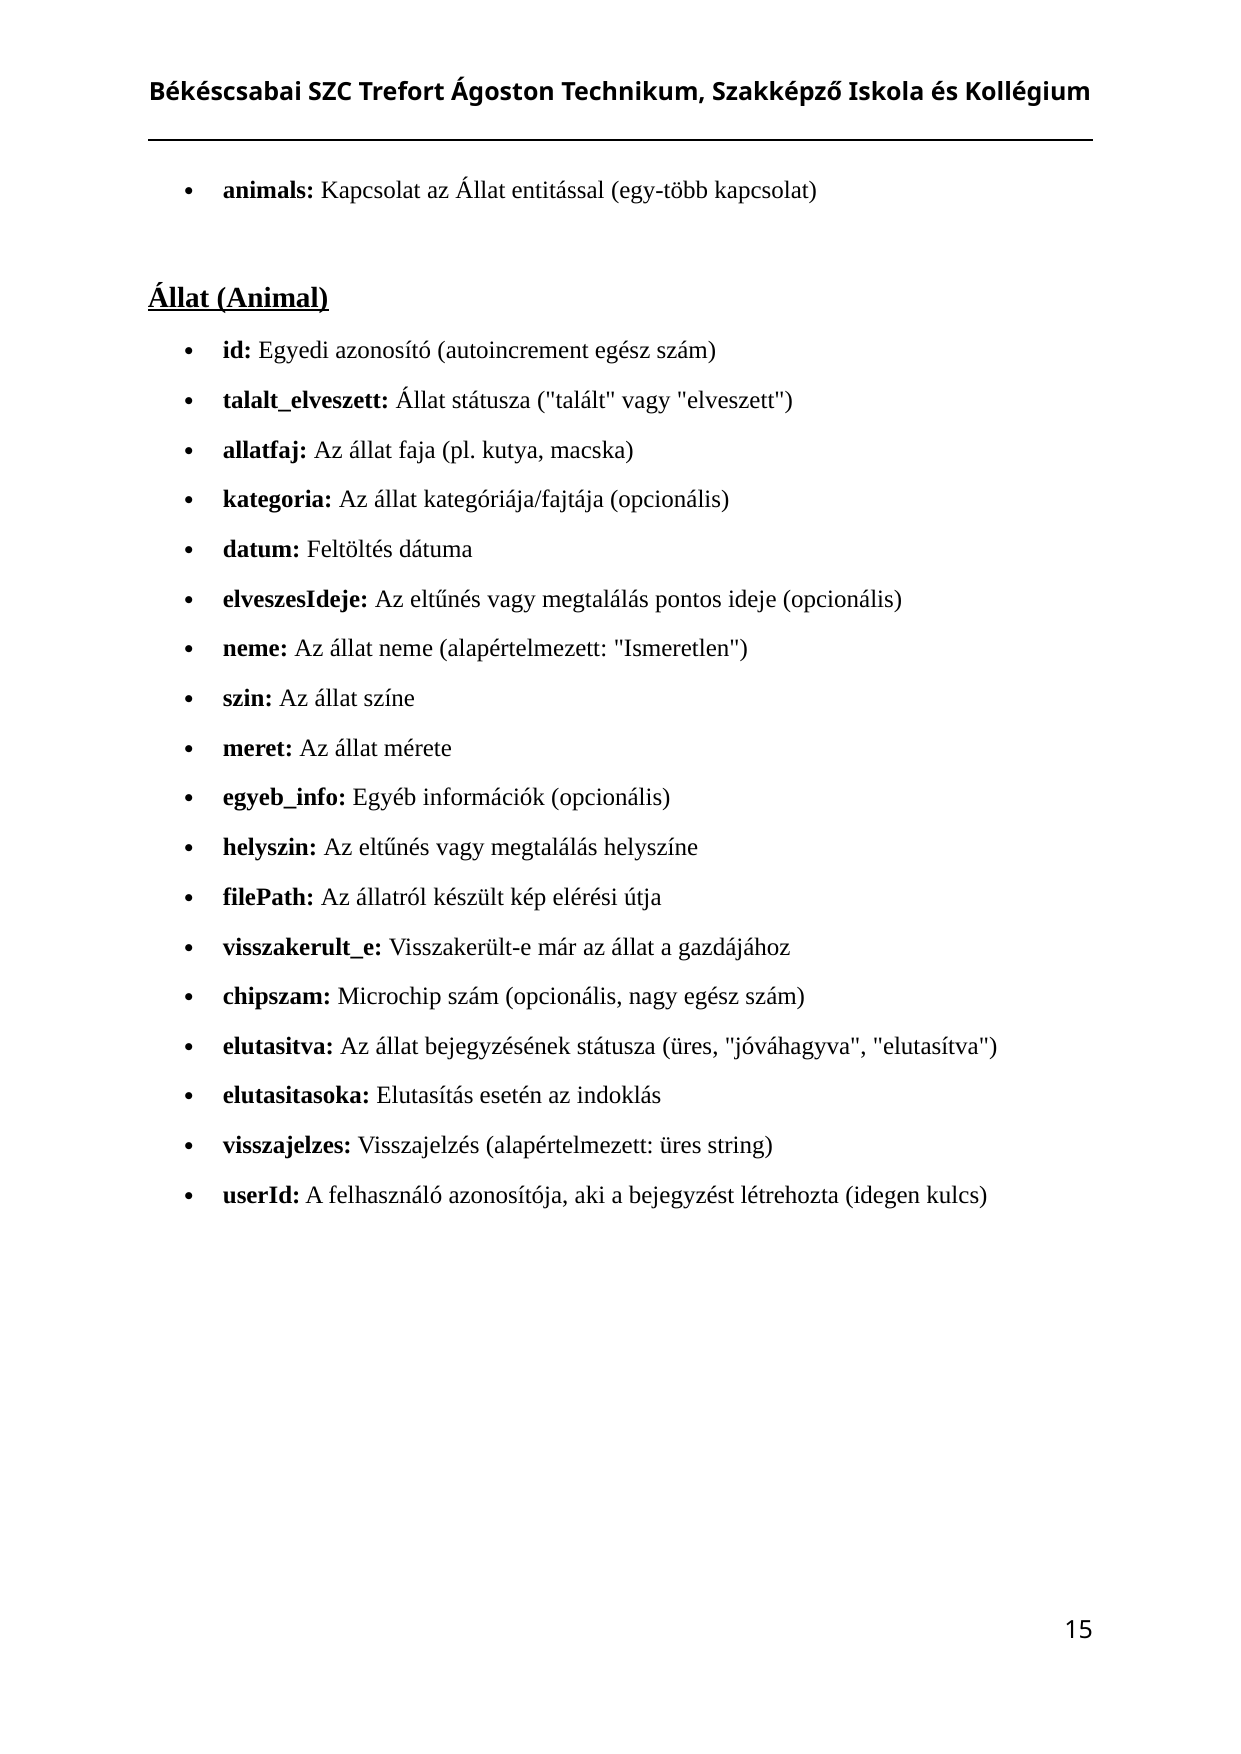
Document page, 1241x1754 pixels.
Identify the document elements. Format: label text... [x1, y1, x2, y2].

list animals: Kapcsolat az Állat entitással (egy-több kapcsolat) [185, 175, 1093, 204]
list helyszin: Az eltűnés vagy megtalálás helyszíne [185, 832, 1093, 861]
list kategoria: Az állat kategóriája/fajtája (opcionális) [185, 484, 1093, 513]
list datum: Feltöltés dátuma [185, 534, 1093, 563]
list filePath: Az állatról készült kép elérési útja [185, 882, 1093, 911]
text Állat (Animal) [148, 280, 1093, 314]
list allatfaj: Az állat faja (pl. kutya, macska) [185, 435, 1093, 463]
list visszakerult_e: Visszakerült-e már az állat a gazdájához [185, 932, 1093, 960]
list chipszam: Microchip szám (opcionális, nagy egész szám) [185, 981, 1093, 1010]
list szin: Az állat színe [185, 683, 1093, 712]
list egyeb_info: Egyéb információk (opcionális) [185, 782, 1093, 811]
list id: Egyedi azonosító (autoincrement egész szám) [185, 335, 1093, 364]
list neme: Az állat neme (alapértelmezett: "Ismeretlen") [185, 633, 1093, 662]
list talalt_elveszett: Állat státusza ("talált" vagy "elveszett") [185, 385, 1093, 414]
list userId: A felhasználó azonosítója, aki a bejegyzést létrehozta (idegen kulcs) [185, 1180, 1093, 1209]
list elutasitva: Az állat bejegyzésének státusza (üres, "jóváhagyva", "elutasítva") [185, 1031, 1093, 1060]
list elutasitasoka: Elutasítás esetén az indoklás [185, 1081, 1093, 1109]
list elveszesIdeje: Az eltűnés vagy megtalálás pontos ideje (opcionális) [185, 584, 1093, 612]
list meret: Az állat mérete [185, 733, 1093, 762]
list visszajelzes: Visszajelzés (alapértelmezett: üres string) [185, 1130, 1093, 1159]
